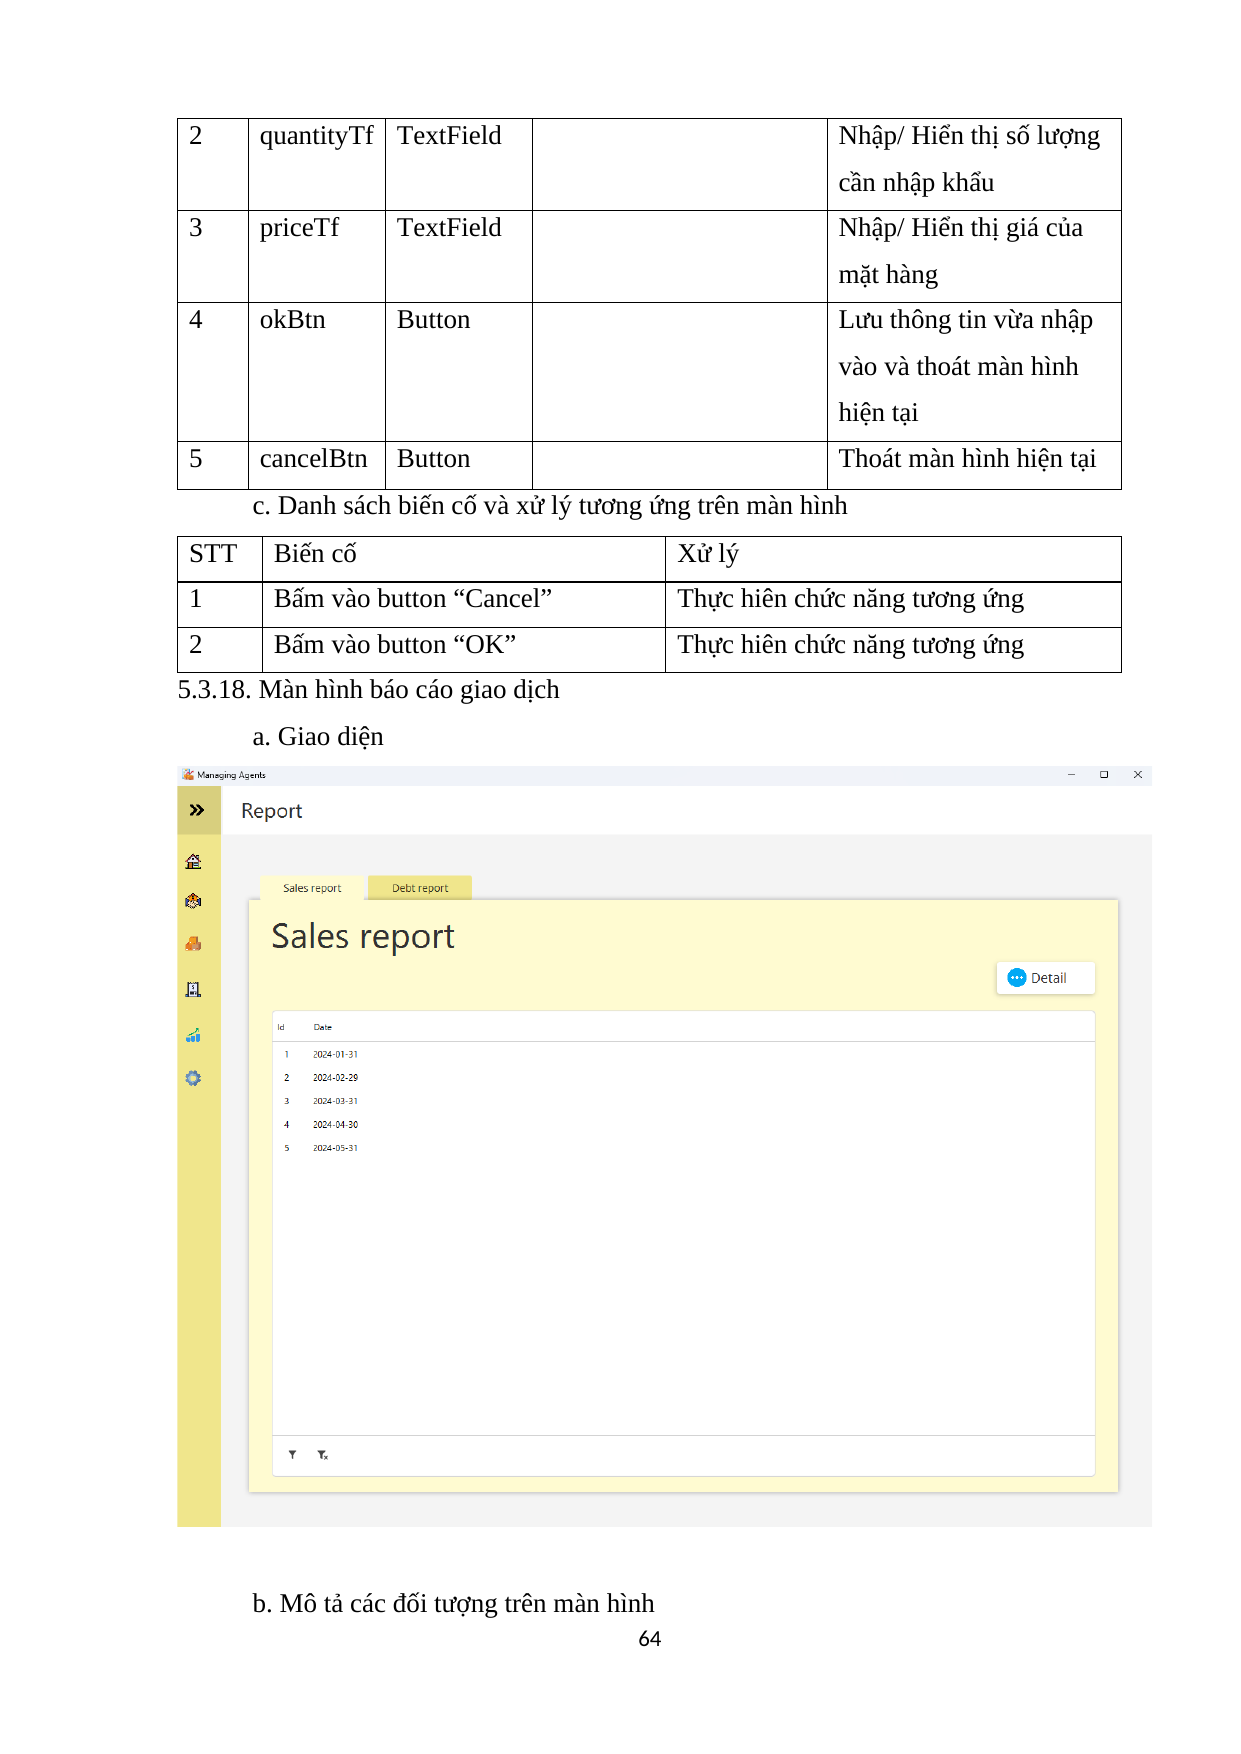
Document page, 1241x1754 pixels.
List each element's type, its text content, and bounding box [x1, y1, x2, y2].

table_header STT [178, 537, 262, 581]
table_cell [533, 303, 827, 441]
table_cell quantityTf [249, 119, 385, 210]
table_header Xử lý [666, 537, 1121, 581]
table_cell 2 [178, 119, 248, 210]
table_cell okBtn [249, 303, 385, 441]
table_cell Bấm vào button “Cancel” [263, 583, 665, 627]
text c. Danh sách biến cố và xử lý tương ứng trên màn hình [177, 490, 1122, 521]
table_cell 1 [178, 583, 262, 627]
table_cell cancelBtn [249, 442, 385, 488]
table_header Biến cố [263, 537, 665, 581]
table_cell Thoát màn hình hiện tại [828, 442, 1121, 488]
table_cell 2 [178, 628, 262, 672]
table_cell [533, 211, 827, 302]
table_cell TextField [386, 119, 532, 210]
table_cell Thực hiên chức năng tương ứng [666, 628, 1121, 672]
text 5.3.18. Màn hình báo cáo giao dịch [177, 673, 1122, 704]
table_cell 5 [178, 442, 248, 488]
table_cell TextField [386, 211, 532, 302]
picture [177, 766, 1153, 1527]
table_cell 4 [178, 303, 248, 441]
table_cell priceTf [249, 211, 385, 302]
table_cell Button [386, 442, 532, 488]
table_cell [533, 442, 827, 488]
table_cell Bấm vào button “OK” [263, 628, 665, 672]
table_cell [533, 119, 827, 210]
text a. Giao diện [177, 720, 1122, 751]
table_cell Nhập/ Hiển thị giá của mặt hàng [828, 211, 1121, 302]
text b. Mô tả các đối tượng trên màn hình [177, 1587, 1122, 1618]
table_cell Thực hiên chức năng tương ứng [666, 583, 1121, 627]
table_cell Lưu thông tin vừa nhập vào và thoát màn hình hiện tại [828, 303, 1121, 441]
table_cell Nhập/ Hiển thị số lượng cần nhập khẩu [828, 119, 1121, 210]
table_cell 3 [178, 211, 248, 302]
table_cell Button [386, 303, 532, 441]
